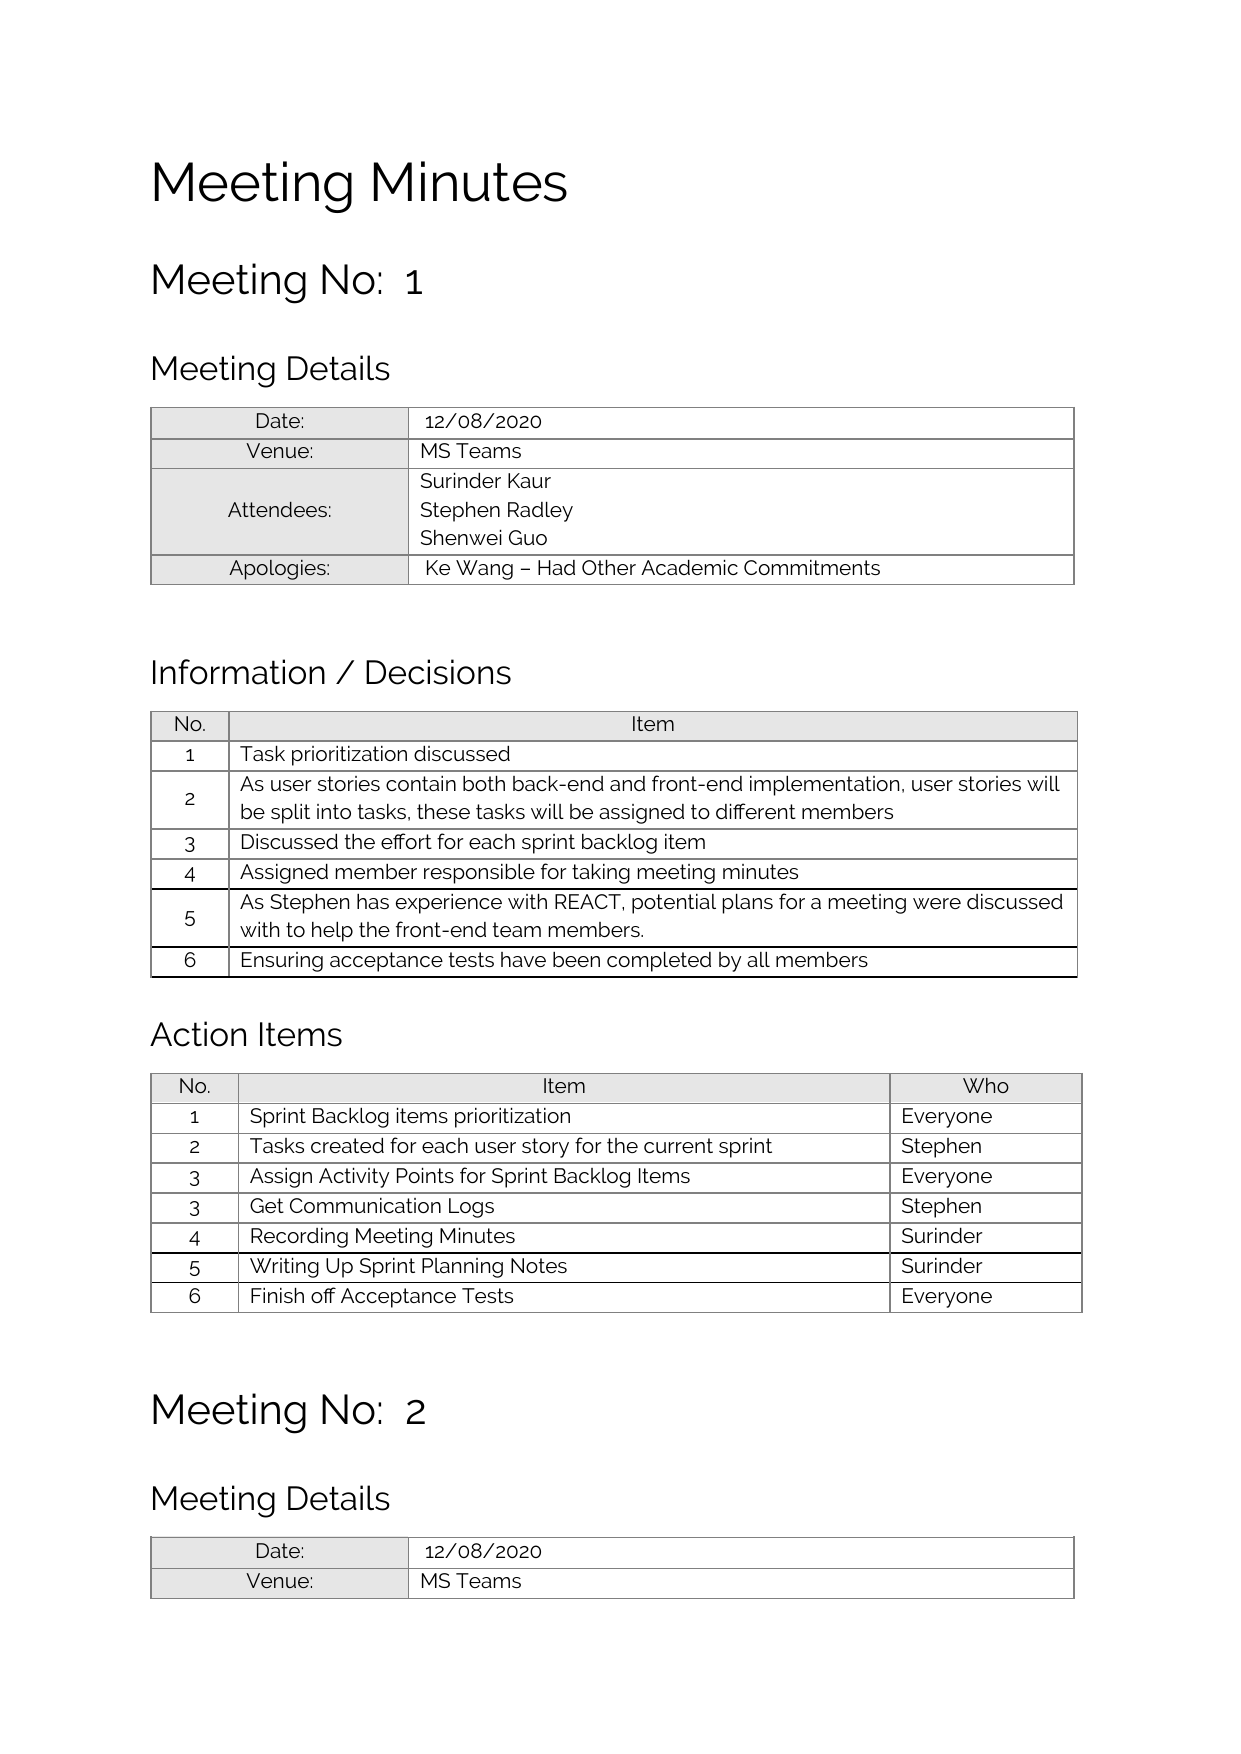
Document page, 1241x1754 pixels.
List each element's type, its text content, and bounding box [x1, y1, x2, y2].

subtitle Action Items [150, 1015, 1090, 1054]
table_cell 3 [152, 1164, 238, 1192]
subtitle Meeting Details [150, 1479, 1090, 1518]
table_cell 6 [152, 1283, 238, 1312]
table_cell Writing Up Sprint Planning Notes [239, 1254, 889, 1282]
table_cell Assign Activity Points for Sprint Backlog Items [239, 1164, 889, 1192]
table_cell Surinder [891, 1254, 1081, 1282]
table_cell 5 [152, 890, 228, 946]
table_cell Discussed the effort for each sprint backlog item [230, 830, 1077, 858]
table_cell 2 [152, 772, 228, 828]
table_cell Finish off Acceptance Tests [239, 1283, 889, 1312]
table_cell Venue: [152, 440, 408, 468]
table_cell 1 [152, 1104, 238, 1132]
table_cell 3 [152, 1194, 238, 1222]
table_cell 4 [152, 860, 228, 888]
table_cell Stephen [891, 1194, 1081, 1222]
table_cell Assigned member responsible for taking meeting minutes [230, 860, 1077, 888]
table_cell 5 [152, 1254, 238, 1282]
subtitle Information / Decisions [150, 653, 1090, 692]
table_cell Apologies: [152, 556, 408, 584]
title Meeting Minutes [150, 150, 1090, 214]
subtitle Meeting Details [150, 349, 1090, 388]
table_cell As user stories contain both back-end and front-end implementation, user stories will be split into tasks, these tasks will be assigned to different members [230, 772, 1077, 828]
table_cell 3 [152, 830, 228, 858]
table_cell As Stephen has experience with REACT, potential plans for a meeting were discussed with to help the front-end team members. [230, 890, 1077, 946]
table_header Item [239, 1074, 889, 1102]
table_cell Task prioritization discussed [230, 742, 1077, 770]
table_cell 2 [152, 1134, 238, 1162]
table_cell Recording Meeting Minutes [239, 1224, 889, 1252]
table_cell Ke Wang – Had Other Academic Commitments [409, 556, 1073, 584]
table_cell Sprint Backlog items prioritization [239, 1104, 889, 1132]
table_header Date: [152, 1538, 408, 1568]
table_cell Ensuring acceptance tests have been completed by all members [230, 948, 1077, 976]
table_cell Tasks created for each user story for the current sprint [239, 1134, 889, 1162]
table_cell Get Communication Logs [239, 1194, 889, 1222]
table_header Date: [152, 408, 408, 438]
table_cell MS Teams [409, 1569, 1073, 1598]
table_cell MS Teams [409, 440, 1073, 468]
table_cell Everyone [891, 1283, 1081, 1312]
subtitle Meeting No: 2 [150, 1385, 1090, 1434]
table_cell Stephen [891, 1134, 1081, 1162]
table_header 12/08/2020 [409, 1538, 1073, 1568]
table_header No. [152, 1074, 238, 1102]
table_header 12/08/2020 [409, 408, 1073, 438]
table_cell Surinder Kaur Stephen Radley Shenwei Guo [409, 469, 1073, 554]
table_cell Attendees: [152, 469, 408, 554]
table_header No. [152, 712, 228, 740]
table_cell 4 [152, 1224, 238, 1252]
subtitle Meeting No: 1 [150, 255, 1090, 304]
table_cell Surinder [891, 1224, 1081, 1252]
table_header Item [230, 712, 1077, 740]
table_cell 1 [152, 742, 228, 770]
table_cell 6 [152, 948, 228, 976]
table_cell Everyone [891, 1104, 1081, 1132]
table_header Who [891, 1074, 1081, 1102]
table_cell Venue: [152, 1569, 408, 1598]
table_cell Everyone [891, 1164, 1081, 1192]
